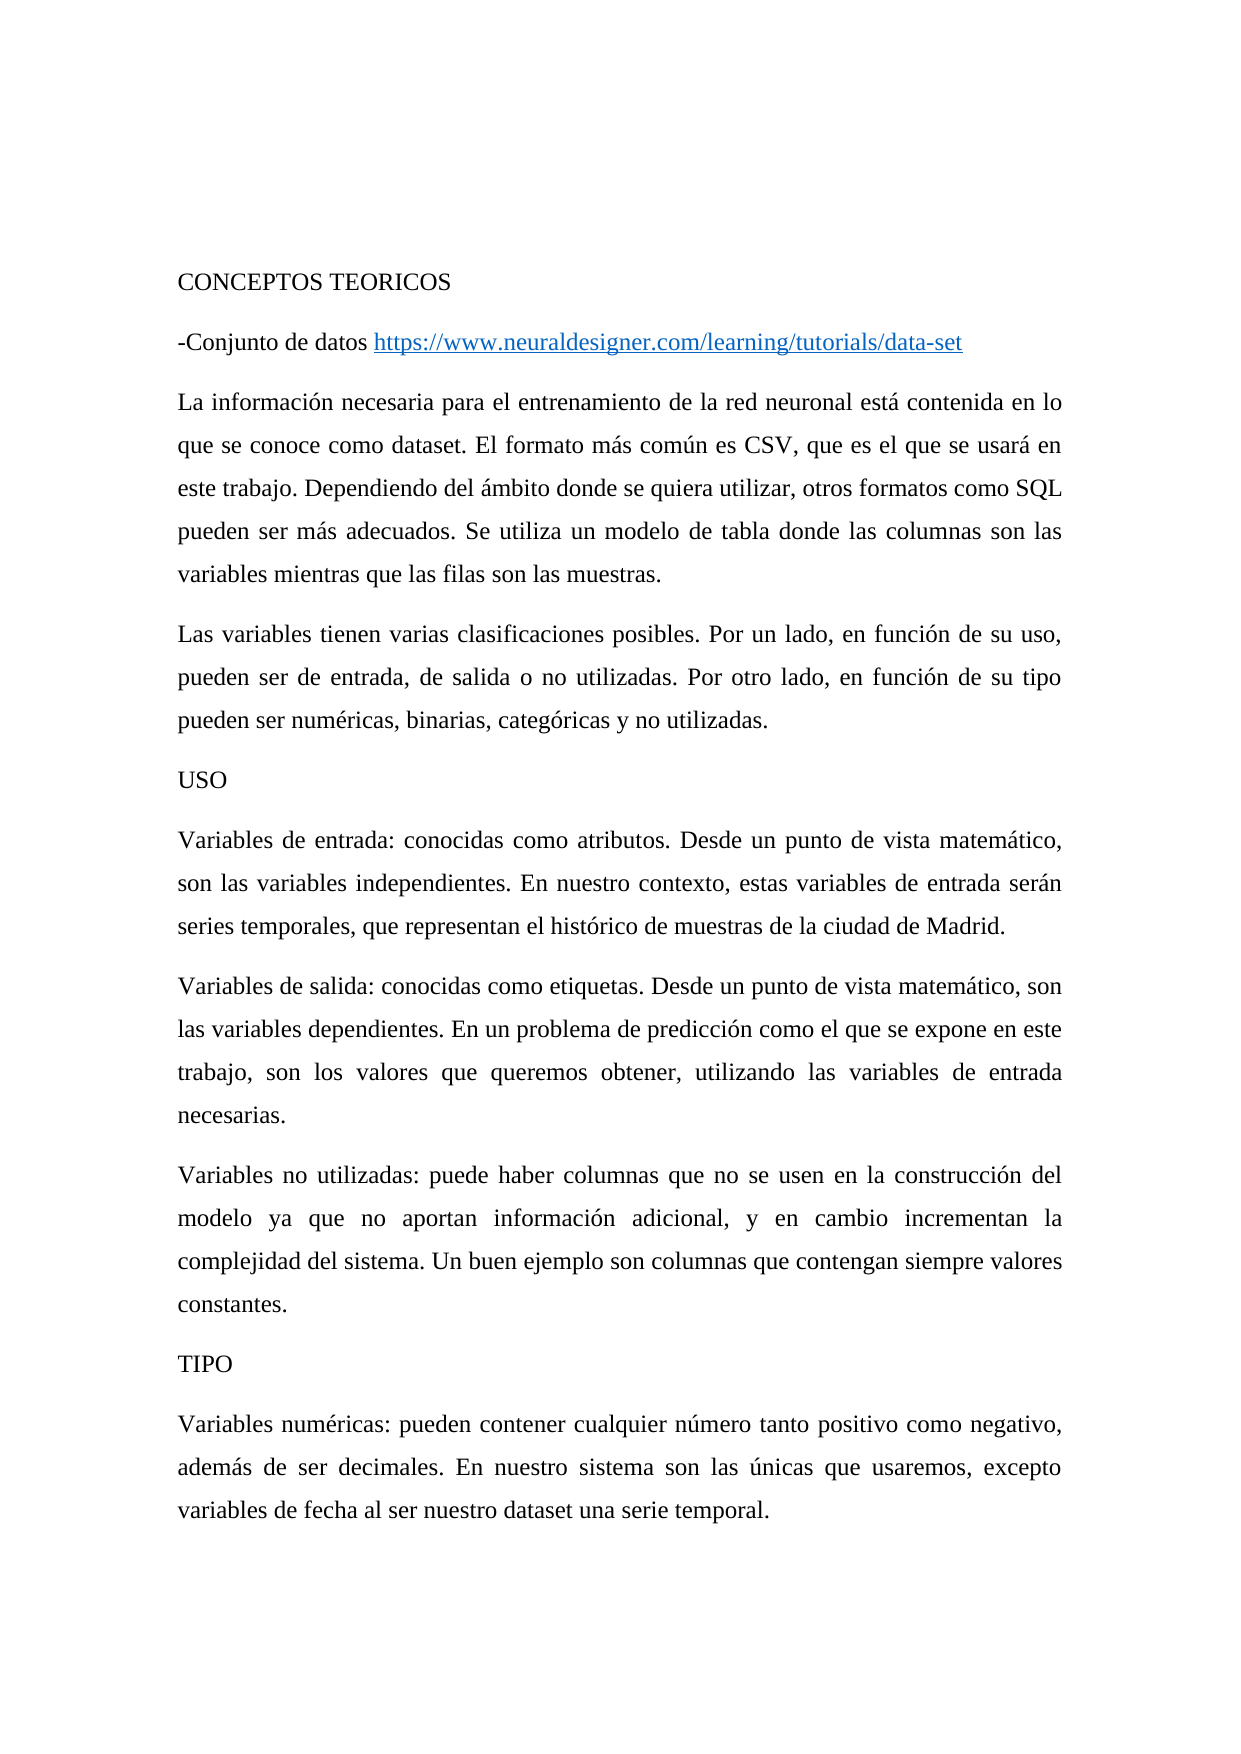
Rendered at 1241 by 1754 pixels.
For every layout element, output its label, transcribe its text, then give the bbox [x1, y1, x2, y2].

text TIPO [177, 1349, 1063, 1378]
text Variables de entrada: conocidas como atributos. Desde un punto de vista matemático, son las variables independientes. En nuestro contexto, estas variables de entrada serán series temporales, que representan el histórico de muestras de la ciudad de Madrid. [177, 825, 1063, 940]
text CONCEPTOS TEORICOS [177, 267, 1063, 296]
text USO [177, 765, 1063, 794]
text Variables no utilizadas: puede haber columnas que no se usen en la construcción del modelo ya que no aportan información adicional, y en cambio incrementan la complejidad del sistema. Un buen ejemplo son columnas que contengan siempre valores constantes. [177, 1160, 1063, 1318]
text La información necesaria para el entrenamiento de la red neuronal está contenida en lo que se conoce como dataset. El formato más común es CSV, que es el que se usará en este trabajo. Dependiendo del ámbito donde se quiera utilizar, otros formatos como SQL pueden ser más adecuados. Se utiliza un modelo de tabla donde las columnas son las variables mientras que las filas son las muestras. [177, 387, 1063, 588]
text Variables de salida: conocidas como etiquetas. Desde un punto de vista matemático, son las variables dependientes. En un problema de predicción como el que se expone en este trabajo, son los valores que queremos obtener, utilizando las variables de entrada necesarias. [177, 971, 1063, 1129]
text -Conjunto de datos https://www.neuraldesigner.com/learning/tutorials/data-set [177, 327, 1063, 356]
text Las variables tienen varias clasificaciones posibles. Por un lado, en función de su uso, pueden ser de entrada, de salida o no utilizadas. Por otro lado, en función de su tipo pueden ser numéricas, binarias, categóricas y no utilizadas. [177, 619, 1063, 734]
text Variables numéricas: pueden contener cualquier número tanto positivo como negativo, además de ser decimales. En nuestro sistema son las únicas que usaremos, excepto variables de fecha al ser nuestro dataset una serie temporal. [177, 1409, 1063, 1524]
